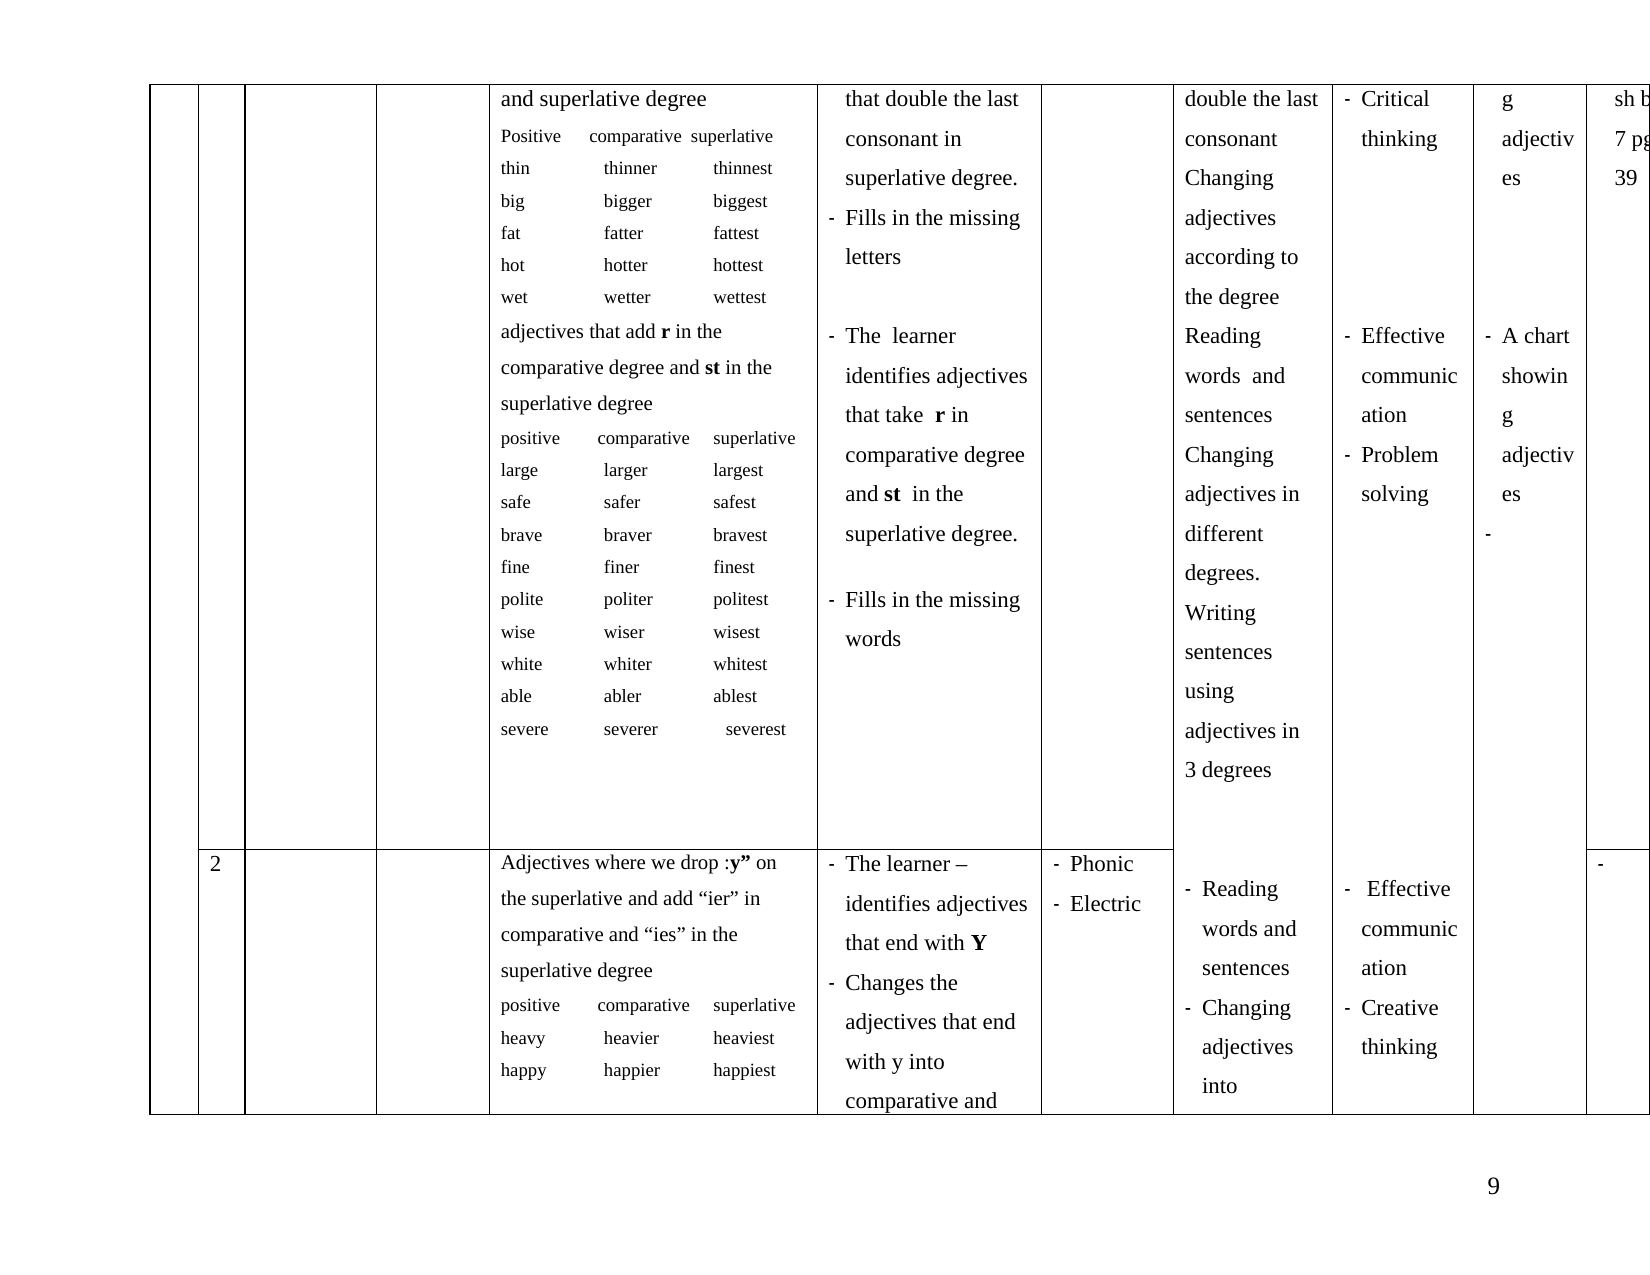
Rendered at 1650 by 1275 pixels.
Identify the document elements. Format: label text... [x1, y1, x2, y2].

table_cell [1174, 85, 1332, 1113]
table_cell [818, 85, 1041, 849]
table_cell Phonic Electric [1042, 850, 1173, 1113]
table_cell [1587, 850, 1649, 1113]
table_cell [490, 85, 817, 849]
table_cell [377, 85, 489, 849]
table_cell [490, 850, 817, 1113]
table_cell 2 [199, 850, 244, 1113]
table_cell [1474, 85, 1586, 1113]
table_cell [246, 85, 376, 849]
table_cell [1333, 85, 1473, 1113]
table_cell [377, 850, 489, 1113]
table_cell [1587, 85, 1649, 849]
table_cell [1042, 85, 1173, 849]
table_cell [818, 850, 1041, 1113]
table_cell [246, 850, 376, 1113]
table_cell 1 [199, 85, 244, 849]
